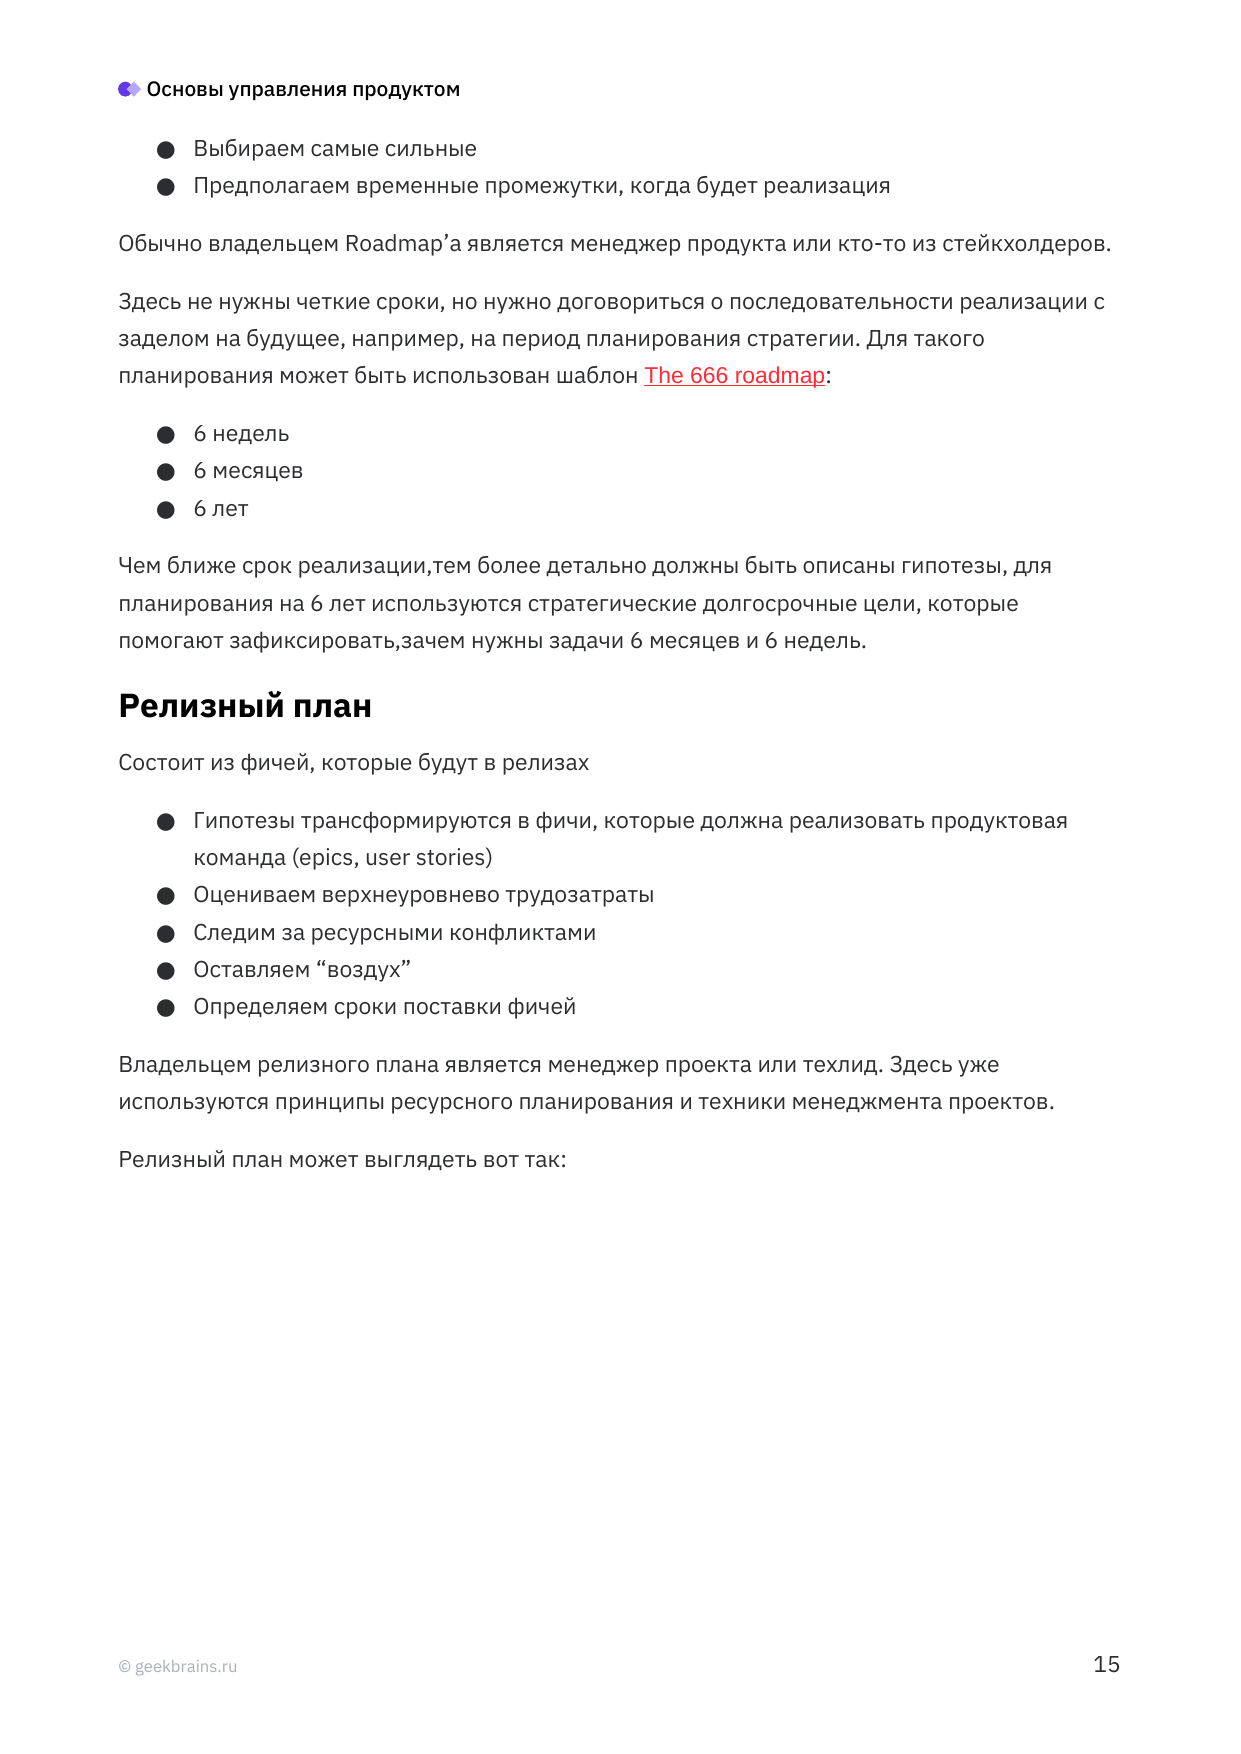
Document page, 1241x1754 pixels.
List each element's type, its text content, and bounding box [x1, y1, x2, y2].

list Гипотезы трансформируются в фичи, которые должна реализовать продуктовая команда (epics, user stories) [156, 805, 1122, 872]
list Предполагаем временные промежутки, когда будет реализация [156, 169, 1122, 199]
list Определяем сроки поставки фичей [156, 991, 1122, 1021]
text Состоит из фичей, которые будут в релизах [118, 747, 1122, 777]
list 6 недель [156, 418, 1122, 448]
list 6 лет [156, 492, 1122, 522]
list Оставляем “воздух” [156, 954, 1122, 983]
list Выбираем самые сильные [156, 132, 1122, 162]
subtitle Релизный план [118, 683, 1122, 726]
list 6 месяцев [156, 455, 1122, 485]
text Здесь не нужны четкие сроки, но нужно договориться о последовательности реализации с заделом на будущее, например, на период планирования стратегии. Для такого планирования может быть использован шаблон The 666 roadmap: [118, 286, 1122, 390]
list Следим за ресурсными конфликтами [156, 917, 1122, 946]
text Релизный план может выглядеть вот так: [118, 1144, 1122, 1174]
list Оцениваем верхнеуровнево трудозатраты [156, 879, 1122, 909]
text Чем ближе срок реализации,тем более детально должны быть описаны гипотезы, для планирования на 6 лет используются стратегические долгосрочные цели, которые помогают зафиксировать,зачем нужны задачи 6 месяцев и 6 недель. [118, 550, 1122, 654]
text Обычно владельцем Roadmap’а является менеджер продукта или кто-то из стейкхолдеров. [118, 228, 1122, 257]
text Владельцем релизного плана является менеджер проекта или техлид. Здесь уже используются принципы ресурсного планирования и техники менеджмента проектов. [118, 1049, 1122, 1116]
